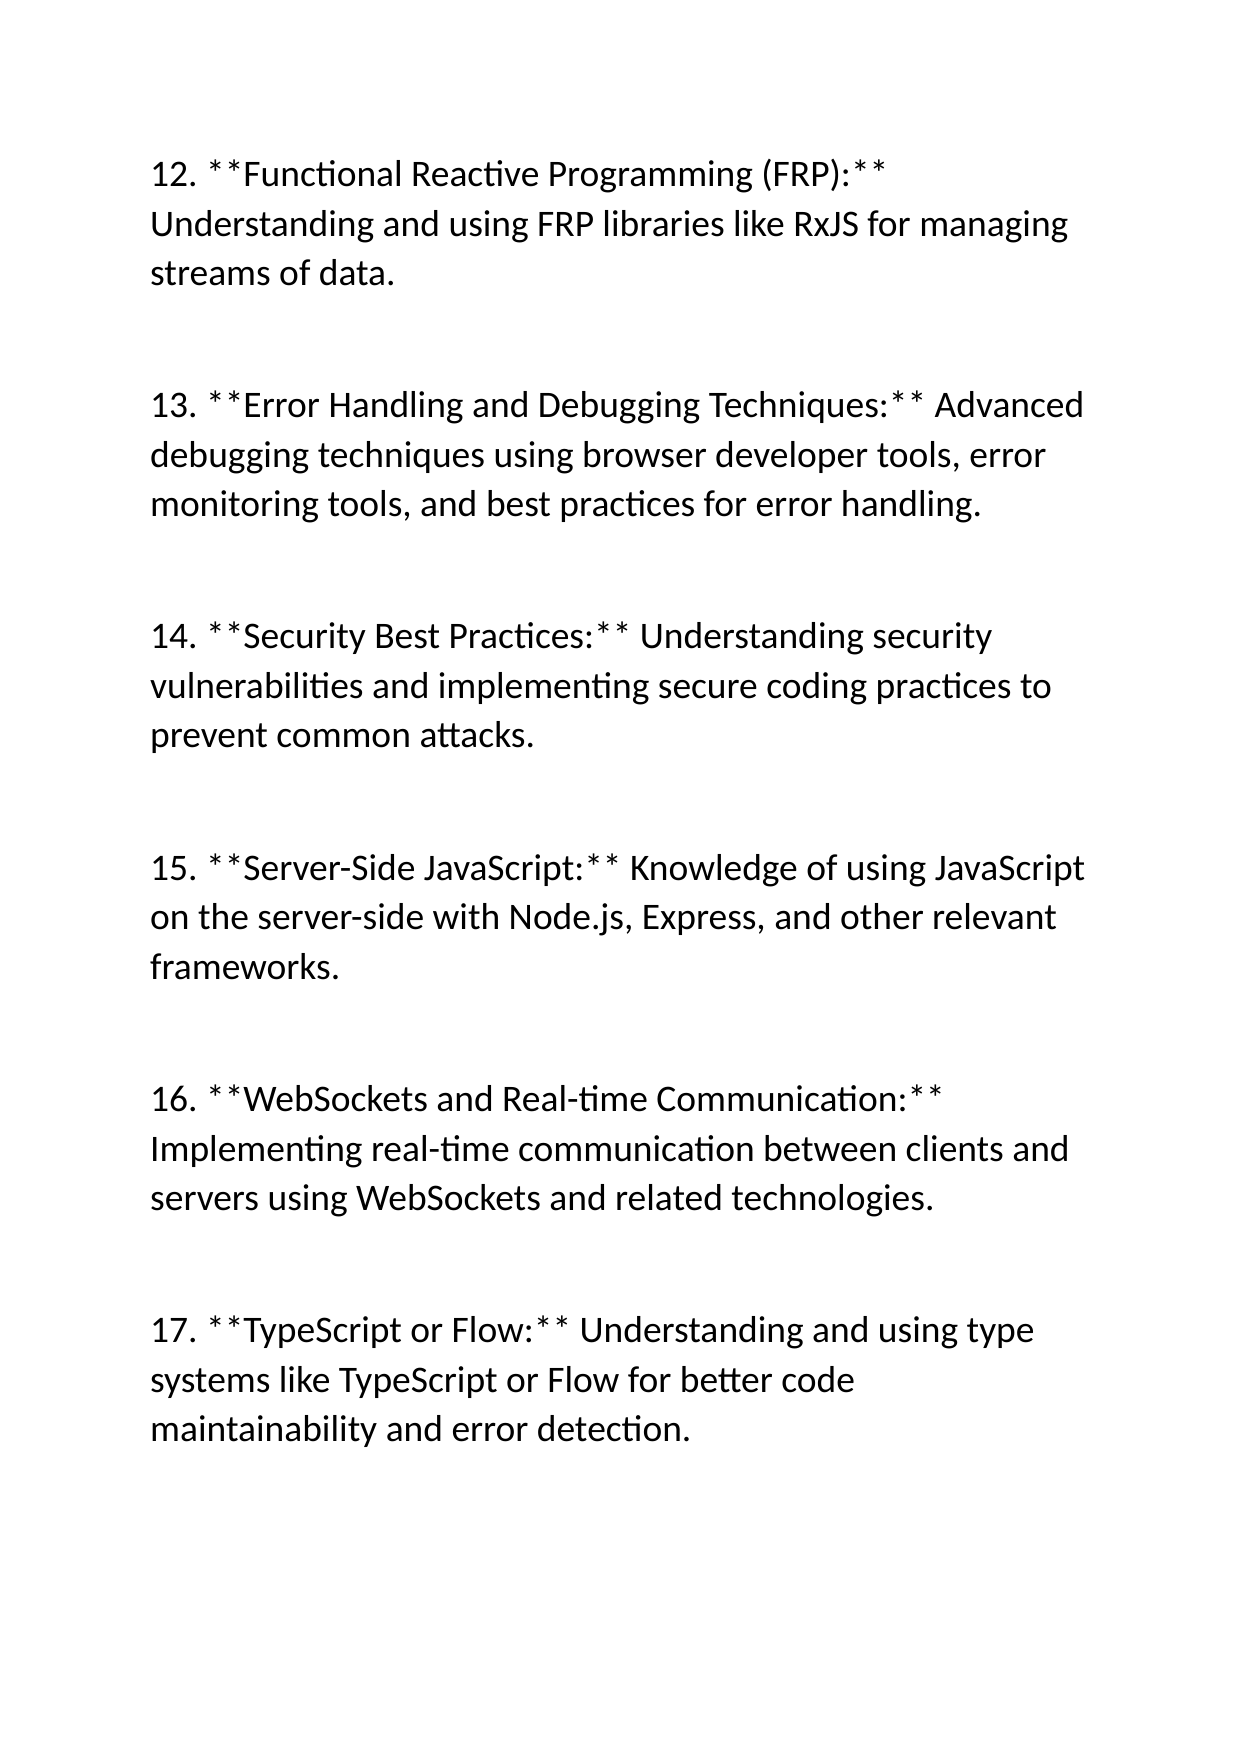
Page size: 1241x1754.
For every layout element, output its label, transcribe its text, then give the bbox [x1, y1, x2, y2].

text 14. **Security Best Practices:** Understanding security vulnerabilities and implementing secure coding practices to prevent common attacks. [150, 612, 1090, 757]
text 16. **WebSockets and Real-time Communication:** Implementing real-time communication between clients and servers using WebSockets and related technologies. [150, 1075, 1090, 1220]
text 15. **Server-Side JavaScript:** Knowledge of using JavaScript on the server-side with Node.js, Express, and other relevant frameworks. [150, 844, 1090, 988]
text 12. **Functional Reactive Programming (FRP):** Understanding and using FRP libraries like RxJS for managing streams of data. [150, 150, 1090, 295]
text 17. **TypeScript or Flow:** Understanding and using type systems like TypeScript or Flow for better code maintainability and error detection. [150, 1306, 1090, 1451]
text 13. **Error Handling and Debugging Techniques:** Advanced debugging techniques using browser developer tools, error monitoring tools, and best practices for error handling. [150, 381, 1090, 526]
